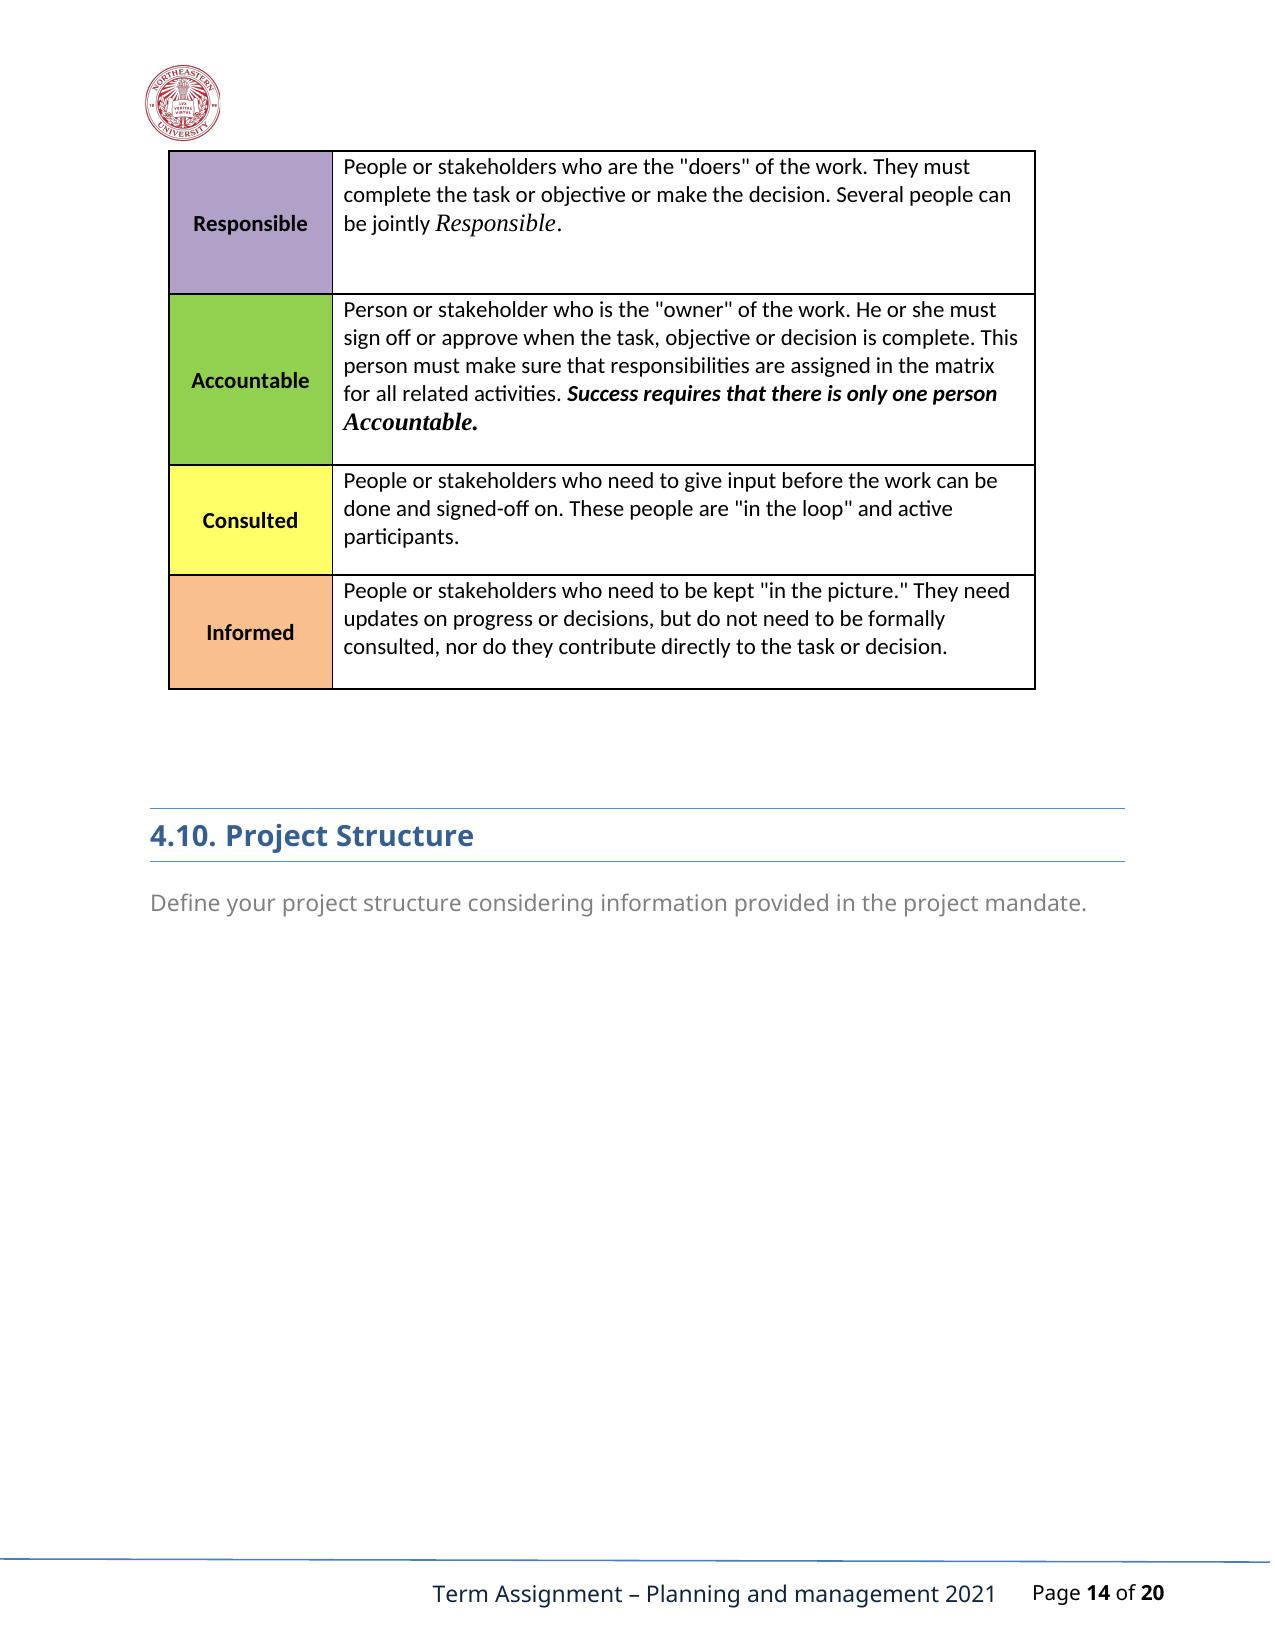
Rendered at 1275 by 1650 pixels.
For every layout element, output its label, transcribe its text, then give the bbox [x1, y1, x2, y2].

table_cell People or stakeholders who need to give input before the work can be done and signed-off on. These people are "in the loop" and active participants. [333, 466, 1034, 574]
text Define your project structure considering information provided in the project mandate. [150, 887, 1125, 919]
table_cell Accountable [170, 295, 332, 464]
table_cell Consulted [170, 466, 332, 574]
table_cell People or stakeholders who need to be kept "in the picture." They need updates on progress or decisions, but do not need to be formally consulted, nor do they contribute directly to the task or decision. [333, 576, 1034, 688]
picture [145, 65, 221, 141]
subtitle Project Structure [150, 809, 1125, 861]
table_cell Responsible [170, 152, 332, 293]
table_cell Person or stakeholder who is the "owner" of the work. He or she must sign off or approve when the task, objective or decision is complete. This person must make sure that responsibilities are assigned in the matrix for all related activities. Success requires that there is only one person Accountable. [333, 295, 1034, 464]
table_cell Informed [170, 576, 332, 688]
